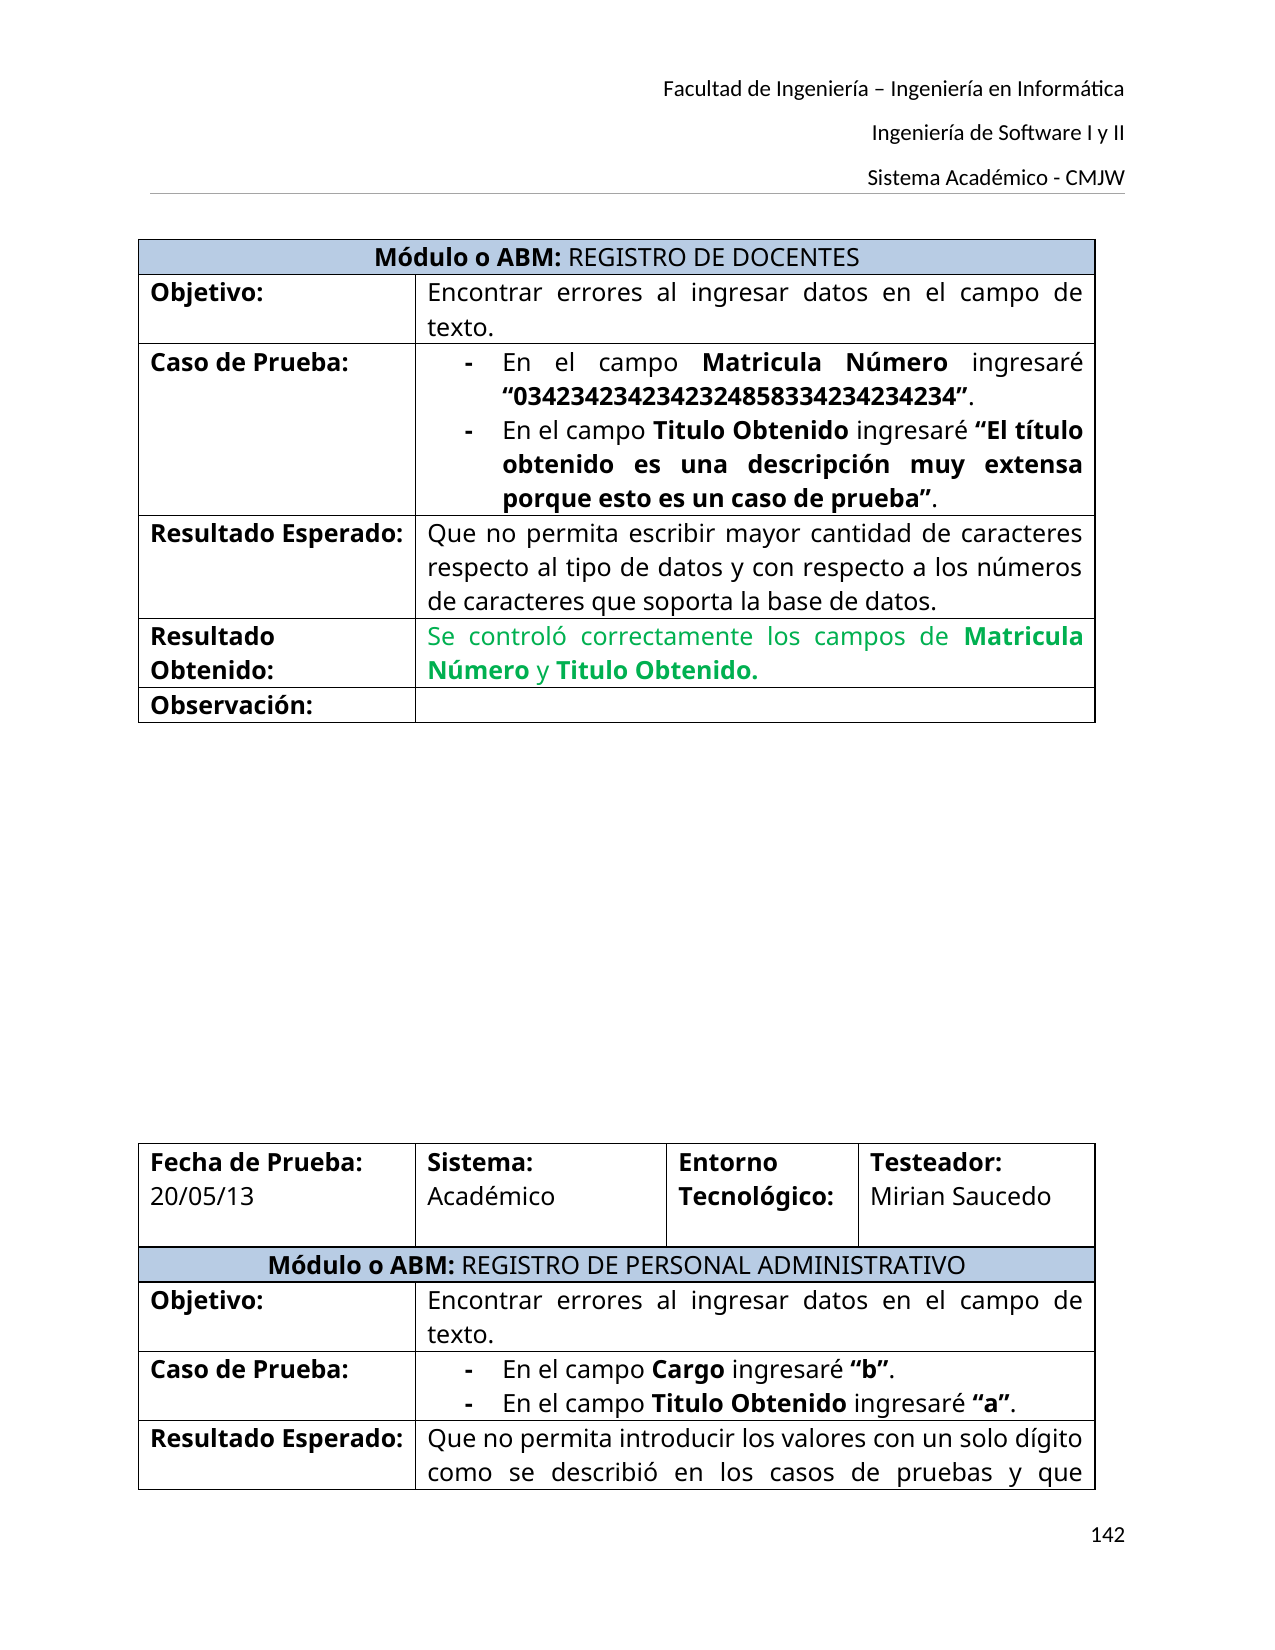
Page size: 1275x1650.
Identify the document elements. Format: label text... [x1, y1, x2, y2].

table_cell En el campo Matricula Número ingresaré “0342342342342324858334234234234”. En el campo Titulo Obtenido ingresaré “El título obtenido es una descripción muy extensa porque esto es un caso de prueba”. [416, 344, 1094, 514]
table_cell Se controló correctamente los campos de Matricula Número y Titulo Obtenido. [416, 619, 1094, 687]
table_cell Caso de Prueba: [139, 1352, 415, 1420]
table_header Entorno Tecnológico: [667, 1144, 858, 1246]
table_header Testeador: Mirian Saucedo [859, 1144, 1094, 1246]
table_cell [416, 688, 1094, 722]
table_cell Encontrar errores al ingresar datos en el campo de texto. [416, 275, 1094, 343]
table_cell Objetivo: [139, 1283, 415, 1351]
table_cell Encontrar errores al ingresar datos en el campo de texto. [416, 1283, 1094, 1351]
table_header Sistema: Académico [416, 1144, 666, 1246]
table_cell Módulo o ABM: REGISTRO DE PERSONAL ADMINISTRATIVO [139, 1248, 1094, 1281]
table_cell Caso de Prueba: [139, 344, 415, 514]
table_cell Resultado Esperado: [139, 516, 415, 618]
table_cell Observación: [139, 688, 415, 722]
table_cell Módulo o ABM: REGISTRO DE DOCENTES [139, 240, 1094, 274]
table_cell Que no permita escribir mayor cantidad de caracteres respecto al tipo de datos y con respecto a los números de caracteres que soporta la base de datos. [416, 516, 1094, 618]
table_cell En el campo Cargo ingresaré “b”. En el campo Titulo Obtenido ingresaré “a”. [416, 1352, 1094, 1420]
table_cell Resultado Obtenido: [139, 619, 415, 687]
table_cell Objetivo: [139, 275, 415, 343]
table_cell Resultado Esperado: [139, 1421, 415, 1489]
table_header Fecha de Prueba: 20/05/13 [139, 1144, 415, 1246]
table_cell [416, 1421, 1094, 1489]
